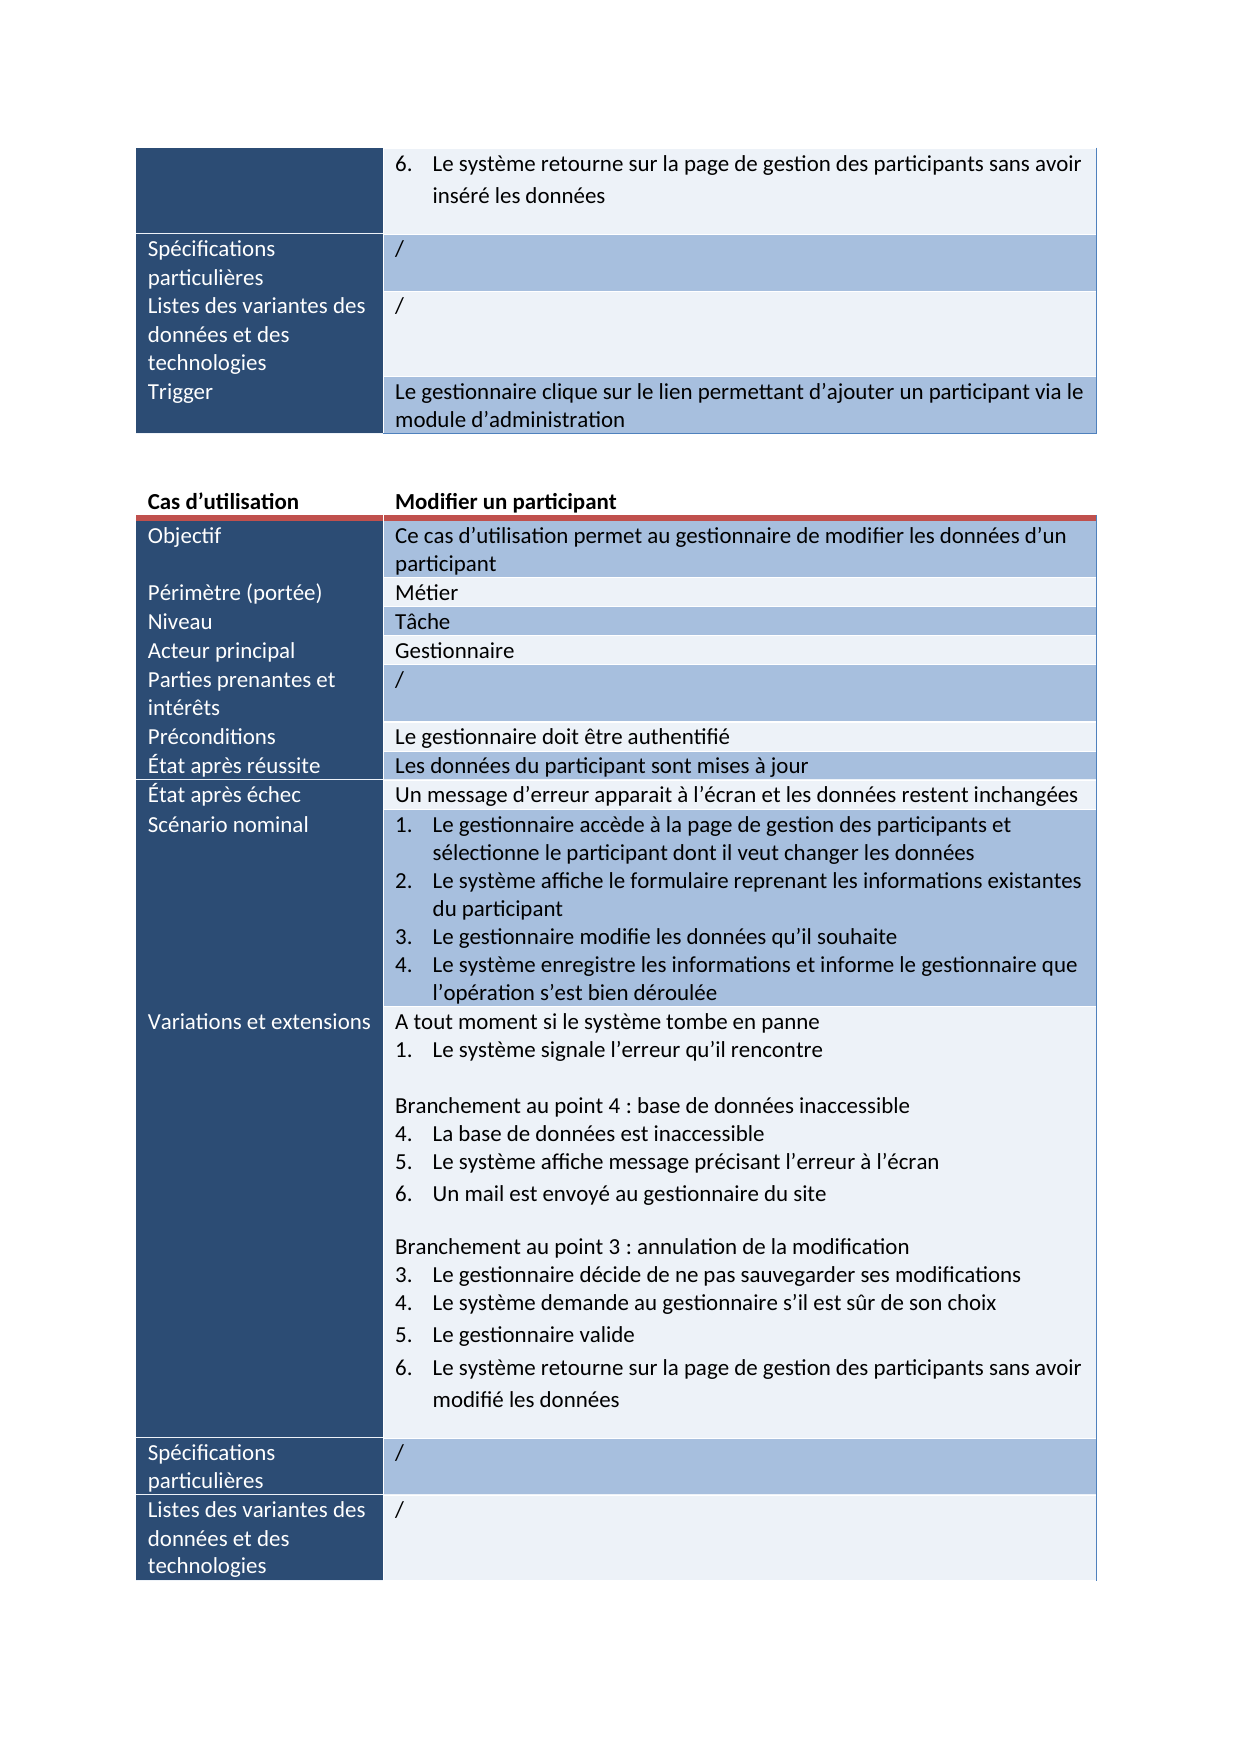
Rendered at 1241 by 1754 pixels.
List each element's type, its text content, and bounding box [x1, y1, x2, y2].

table_cell Périmètre (portée) [136, 577, 383, 606]
table_cell Variations et extensions [136, 1006, 383, 1437]
table_cell Spécifications particulières [136, 1438, 383, 1494]
table_cell / [384, 235, 1096, 291]
table_cell Métier [384, 578, 1096, 606]
table_cell Tâche [384, 607, 1096, 635]
table_cell Listes des variantes des données et des technologies [136, 1495, 383, 1580]
table_cell Acteur principal [136, 635, 383, 664]
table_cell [384, 149, 1096, 233]
table_cell Le gestionnaire doit être authentifié [384, 723, 1096, 751]
table_header Cas d’utilisation [136, 487, 384, 515]
table_cell Le gestionnaire accède à la page de gestion des participants et sélectionne le participant dont il veut changer les données Le système affiche le formulaire reprenant les informations existantes du participant Le gestionnaire modifie les données qu’il souhaite Le système enregistre les informations et informe le gestionnaire que l’opération s’est bien déroulée [384, 810, 1096, 1006]
table_cell / [384, 292, 1096, 376]
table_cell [136, 148, 383, 233]
table_cell A tout moment si le système tombe en panne Le système signale l’erreur qu’il rencontre Branchement au point 4 : base de données inaccessible La base de données est inaccessible Le système affiche message précisant l’erreur à l’écran Un mail est envoyé au gestionnaire du site Branchement au point 3 : annulation de la modification Le gestionnaire décide de ne pas sauvegarder ses modifications Le système demande au gestionnaire s’il est sûr de son choix Le gestionnaire valide Le système retourne sur la page de gestion des participants sans avoir modifié les données [384, 1007, 1096, 1437]
table_cell Ce cas d’utilisation permet au gestionnaire de modifier les données d’un participant [384, 521, 1096, 577]
table_cell État après réussite [136, 751, 383, 779]
table_cell Trigger [136, 376, 383, 433]
table_header Modifier un participant [384, 487, 1096, 515]
table_cell Les données du participant sont mises à jour [384, 752, 1096, 779]
table_cell Parties prenantes et intérêts [136, 664, 383, 721]
table_cell / [384, 665, 1096, 721]
table_cell Préconditions [136, 721, 383, 751]
table_cell Gestionnaire [384, 636, 1096, 664]
table_cell Objectif [136, 521, 383, 577]
table_cell Le gestionnaire clique sur le lien permettant d’ajouter un participant via le module d’administration [384, 377, 1096, 433]
table_cell Niveau [136, 606, 383, 635]
table_cell Scénario nominal [136, 809, 383, 1006]
table_cell Spécifications particulières [136, 234, 383, 291]
table_cell Listes des variantes des données et des technologies [136, 291, 383, 376]
table_cell Un message d’erreur apparait à l’écran et les données restent inchangées [384, 781, 1096, 809]
table_cell / [384, 1439, 1096, 1494]
table_cell / [384, 1496, 1096, 1580]
table_cell État après échec [136, 780, 383, 809]
